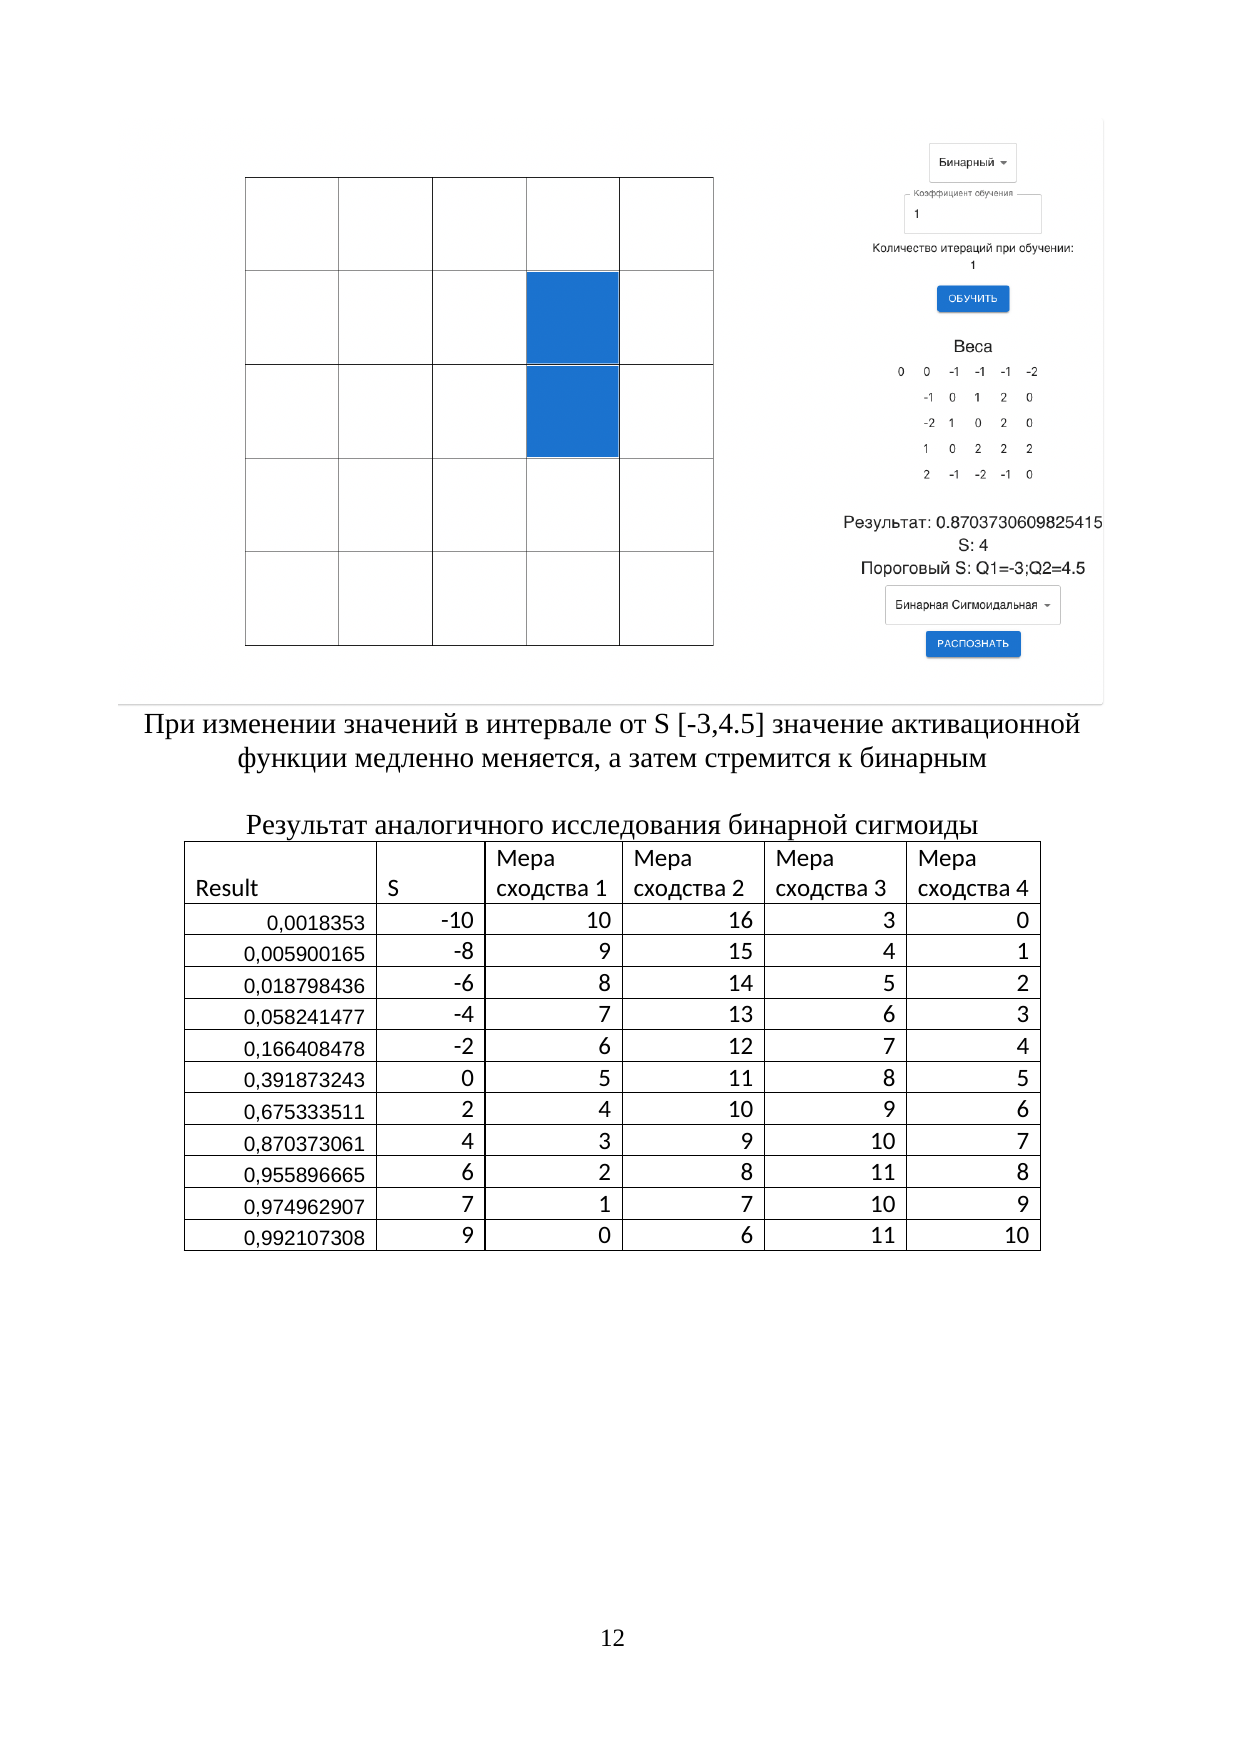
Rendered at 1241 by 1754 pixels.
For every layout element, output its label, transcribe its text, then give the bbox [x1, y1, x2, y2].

table_header Мера сходства 2 [623, 842, 764, 903]
picture [118, 118, 1107, 707]
table_cell 9 [486, 935, 622, 966]
table_cell 5 [765, 967, 906, 997]
table_cell 0,166408478 [185, 1030, 376, 1061]
table_cell 0,992107308 [185, 1220, 376, 1250]
table_cell -10 [377, 904, 484, 934]
table_cell 6 [486, 1030, 622, 1061]
table_cell 4 [486, 1093, 622, 1124]
text При изменении значений в интервале от S [-3,4.5] значение активационной функции медленно меняется, а затем стремится к бинарным [118, 707, 1106, 774]
table_cell -2 [377, 1030, 484, 1061]
table_cell 10 [765, 1125, 906, 1155]
table_header S [377, 842, 484, 903]
table_cell 16 [623, 904, 764, 934]
table_cell 1 [907, 935, 1040, 966]
table_cell 10 [907, 1220, 1040, 1250]
table_cell 7 [623, 1188, 764, 1218]
table_cell 10 [765, 1188, 906, 1218]
table_cell 8 [623, 1156, 764, 1187]
table_cell 2 [377, 1093, 484, 1124]
table_cell 8 [486, 967, 622, 997]
table_cell 10 [486, 904, 622, 934]
table_cell 0,058241477 [185, 999, 376, 1029]
table_cell 3 [486, 1125, 622, 1155]
table_cell 4 [907, 1030, 1040, 1061]
table_cell 14 [623, 967, 764, 997]
table_header Мера сходства 4 [907, 842, 1040, 903]
table_cell 0,955896665 [185, 1156, 376, 1187]
table_cell -6 [377, 967, 484, 997]
table_cell 10 [623, 1093, 764, 1124]
table_cell 4 [377, 1125, 484, 1155]
table_cell 9 [907, 1188, 1040, 1218]
table_cell 7 [765, 1030, 906, 1061]
table_cell 8 [765, 1062, 906, 1092]
table_cell 11 [765, 1156, 906, 1187]
table_cell 2 [907, 967, 1040, 997]
table_cell 11 [765, 1220, 906, 1250]
table_header Мера сходства 3 [765, 842, 906, 903]
table_cell 6 [623, 1220, 764, 1250]
table_cell -4 [377, 999, 484, 1029]
table_cell 3 [765, 904, 906, 934]
table_cell 0 [907, 904, 1040, 934]
table_cell 8 [907, 1156, 1040, 1187]
table_cell 0 [377, 1062, 484, 1092]
table_cell 11 [623, 1062, 764, 1092]
table_cell 5 [907, 1062, 1040, 1092]
table_cell 13 [623, 999, 764, 1029]
table_cell 0,870373061 [185, 1125, 376, 1155]
table_header Result [185, 842, 376, 903]
table_cell 9 [623, 1125, 764, 1155]
table_cell 0,005900165 [185, 935, 376, 966]
table_cell 7 [377, 1188, 484, 1218]
table_cell 4 [765, 935, 906, 966]
table_cell 6 [907, 1093, 1040, 1124]
table_cell 0,018798436 [185, 967, 376, 997]
table_cell 6 [765, 999, 906, 1029]
text Результат аналогичного исследования бинарной сигмоиды [118, 807, 1106, 841]
table_cell 2 [486, 1156, 622, 1187]
table_cell 0,675333511 [185, 1093, 376, 1124]
table_cell 0,0018353 [185, 904, 376, 934]
table_cell 15 [623, 935, 764, 966]
table_cell 0,391873243 [185, 1062, 376, 1092]
table_cell 1 [486, 1188, 622, 1218]
table_cell 9 [377, 1220, 484, 1250]
table_cell 5 [486, 1062, 622, 1092]
table_cell -8 [377, 935, 484, 966]
table_cell 7 [907, 1125, 1040, 1155]
table_cell 12 [623, 1030, 764, 1061]
table_header Мера сходства 1 [486, 842, 622, 903]
table_cell 7 [486, 999, 622, 1029]
table_cell 6 [377, 1156, 484, 1187]
table_cell 9 [765, 1093, 906, 1124]
table_cell 0,974962907 [185, 1188, 376, 1218]
table_cell 0 [486, 1220, 622, 1250]
table_cell 3 [907, 999, 1040, 1029]
